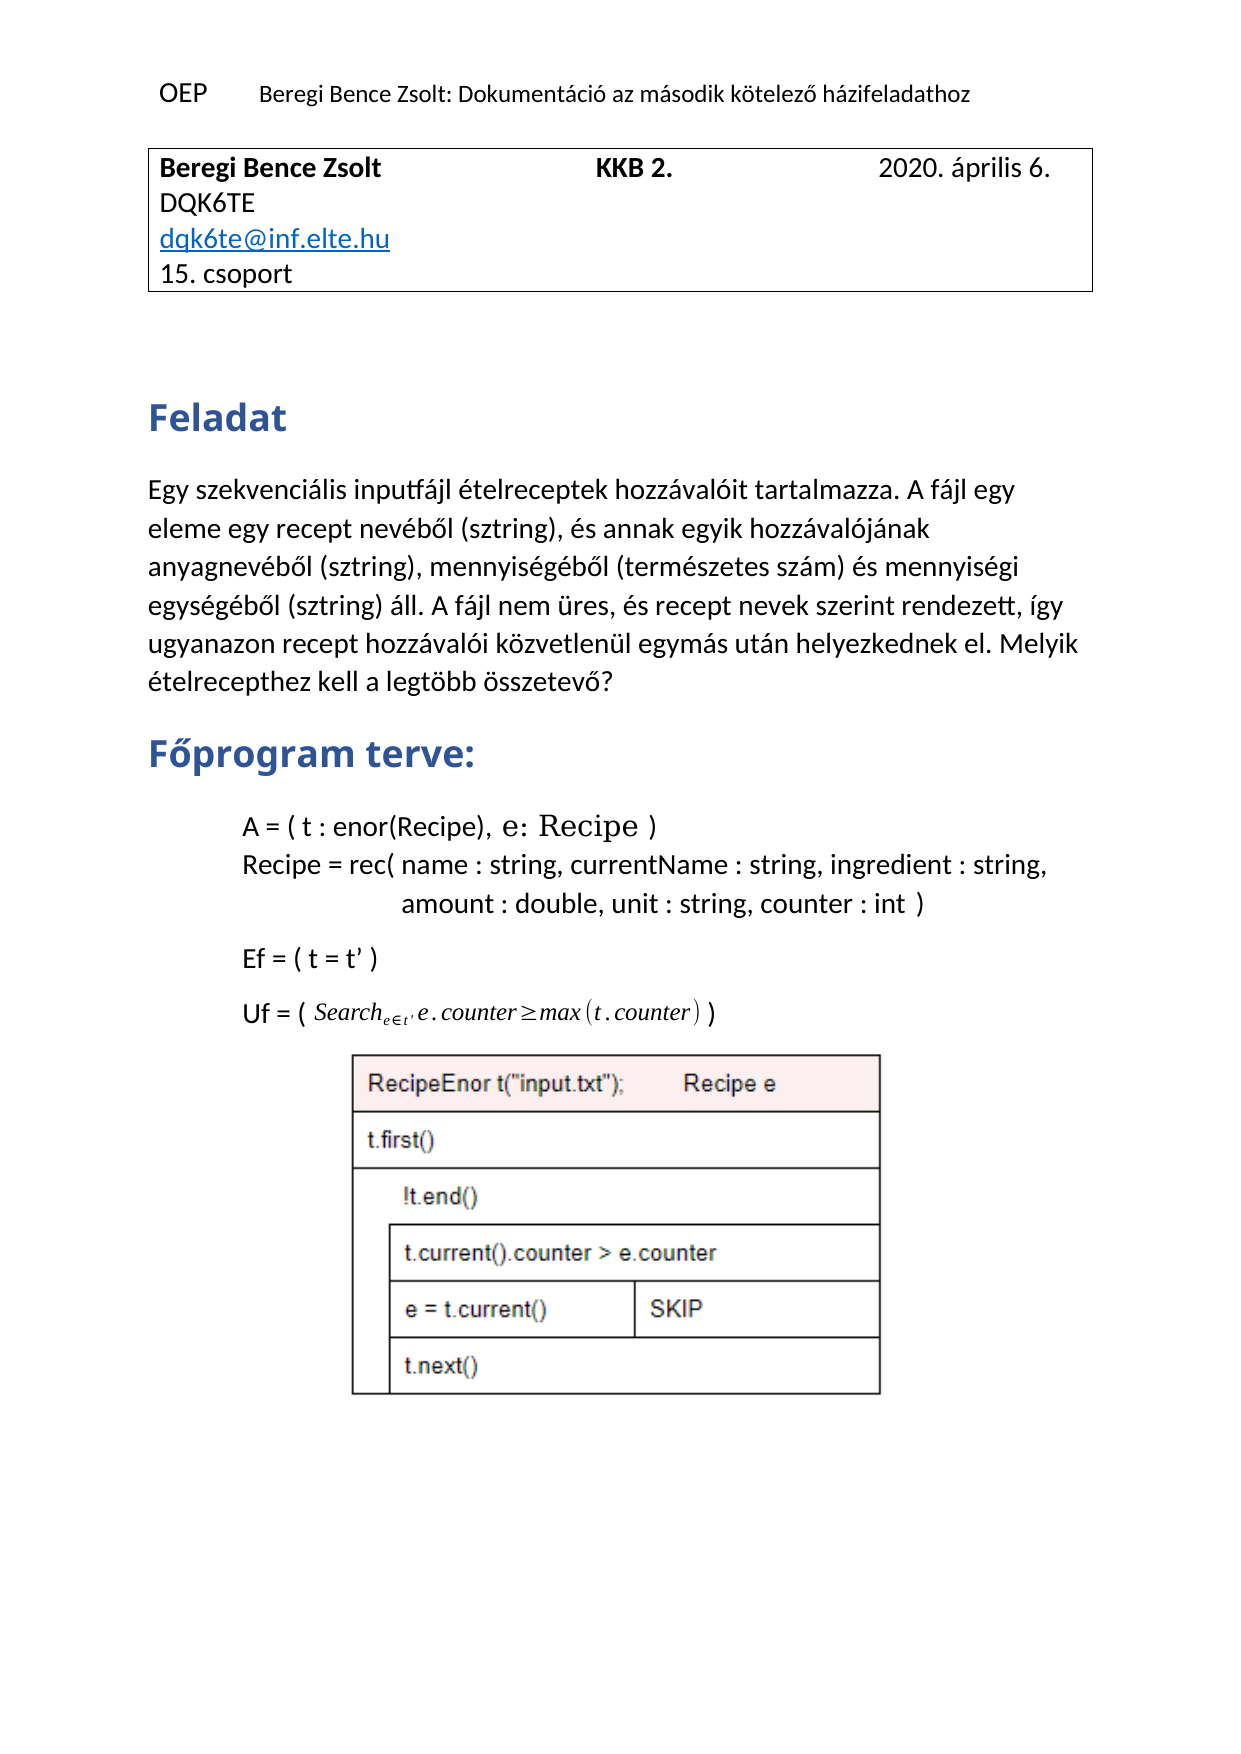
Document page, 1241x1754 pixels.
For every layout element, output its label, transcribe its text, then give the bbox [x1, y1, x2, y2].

subtitle Egy szekvenciális inputfájl ételreceptek hozzávalóit tartalmazza. A fájl egy eleme egy recept nevéből (sztring), és annak egyik hozzávalójának anyagnevéből (sztring), mennyiségéből (természetes szám) és mennyiségi egységéből (sztring) áll. A fájl nem üres, és recept nevek szerint rendezett, így ugyanazon recept hozzávalói közvetlenül egymás után helyezkednek el. Melyik ételrecepthez kell a legtöbb összetevő? [148, 471, 1093, 699]
subtitle Főprogram terve: [148, 727, 1093, 778]
table_header Beregi Bence Zsolt KKB 2. 2020. április 6. DQK6TE dqk6te@inf.elte.hu 15. csoport [149, 149, 1092, 291]
text A = ( t : enor(Recipe), e: Recipe ) [242, 807, 1093, 843]
text Recipe = rec( name : string, currentName : string, ingredient : string, amount : double, unit : string, counter : int ) [242, 846, 1093, 921]
subtitle Feladat [148, 391, 1093, 442]
text Uf = ( ) [242, 995, 1093, 1031]
picture [349, 1053, 891, 1403]
text Ef = ( t = t’ ) [242, 940, 1093, 976]
